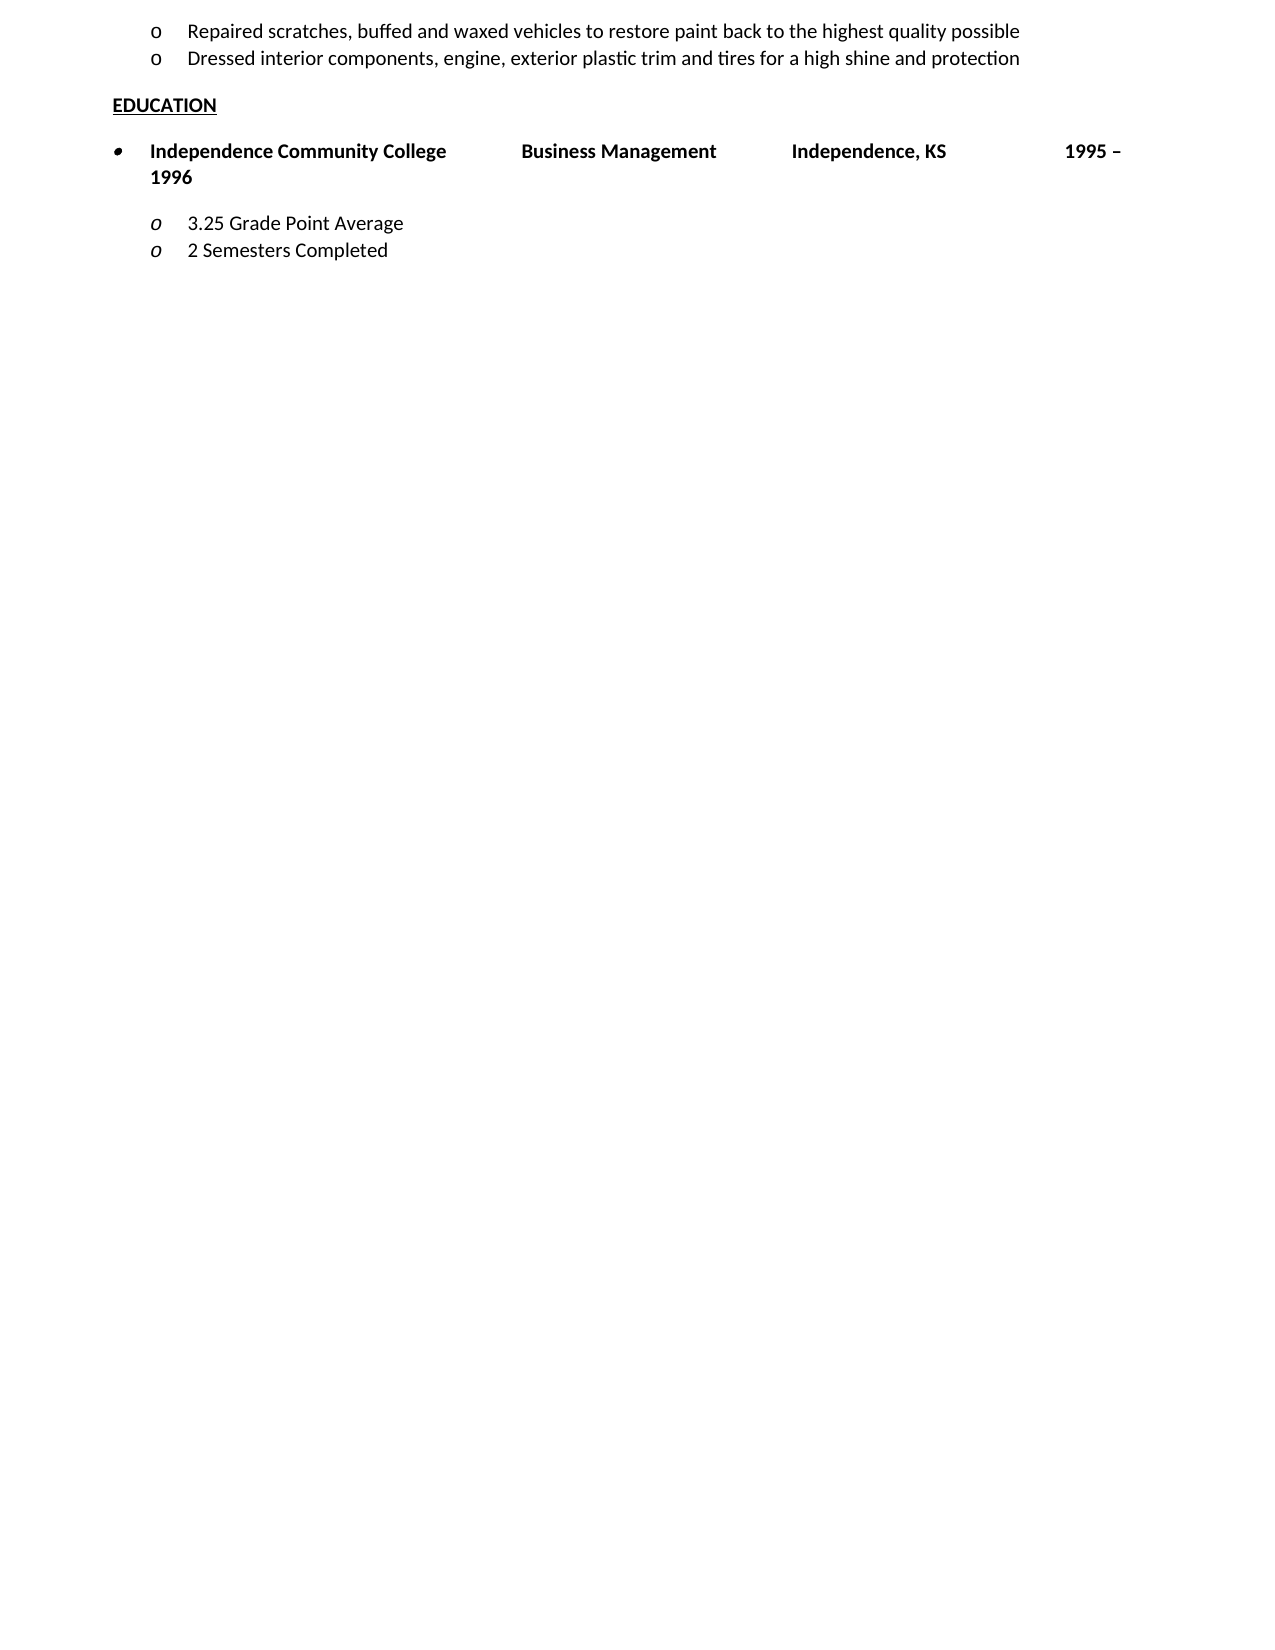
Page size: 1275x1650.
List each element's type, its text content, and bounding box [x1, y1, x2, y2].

list Repaired scratches, buffed and waxed vehicles to restore paint back to the highest quality possible [150, 19, 1162, 45]
list Independence Community College Business Management Independence, KS 1995 – 1996 [112, 139, 1162, 189]
text EDUCATION [112, 92, 1162, 118]
list 3.25 Grade Point Average [150, 210, 600, 237]
list Dressed interior components, engine, exterior plastic trim and tires for a high shine and protection [150, 45, 1162, 72]
list 2 Semesters Completed [150, 237, 600, 263]
